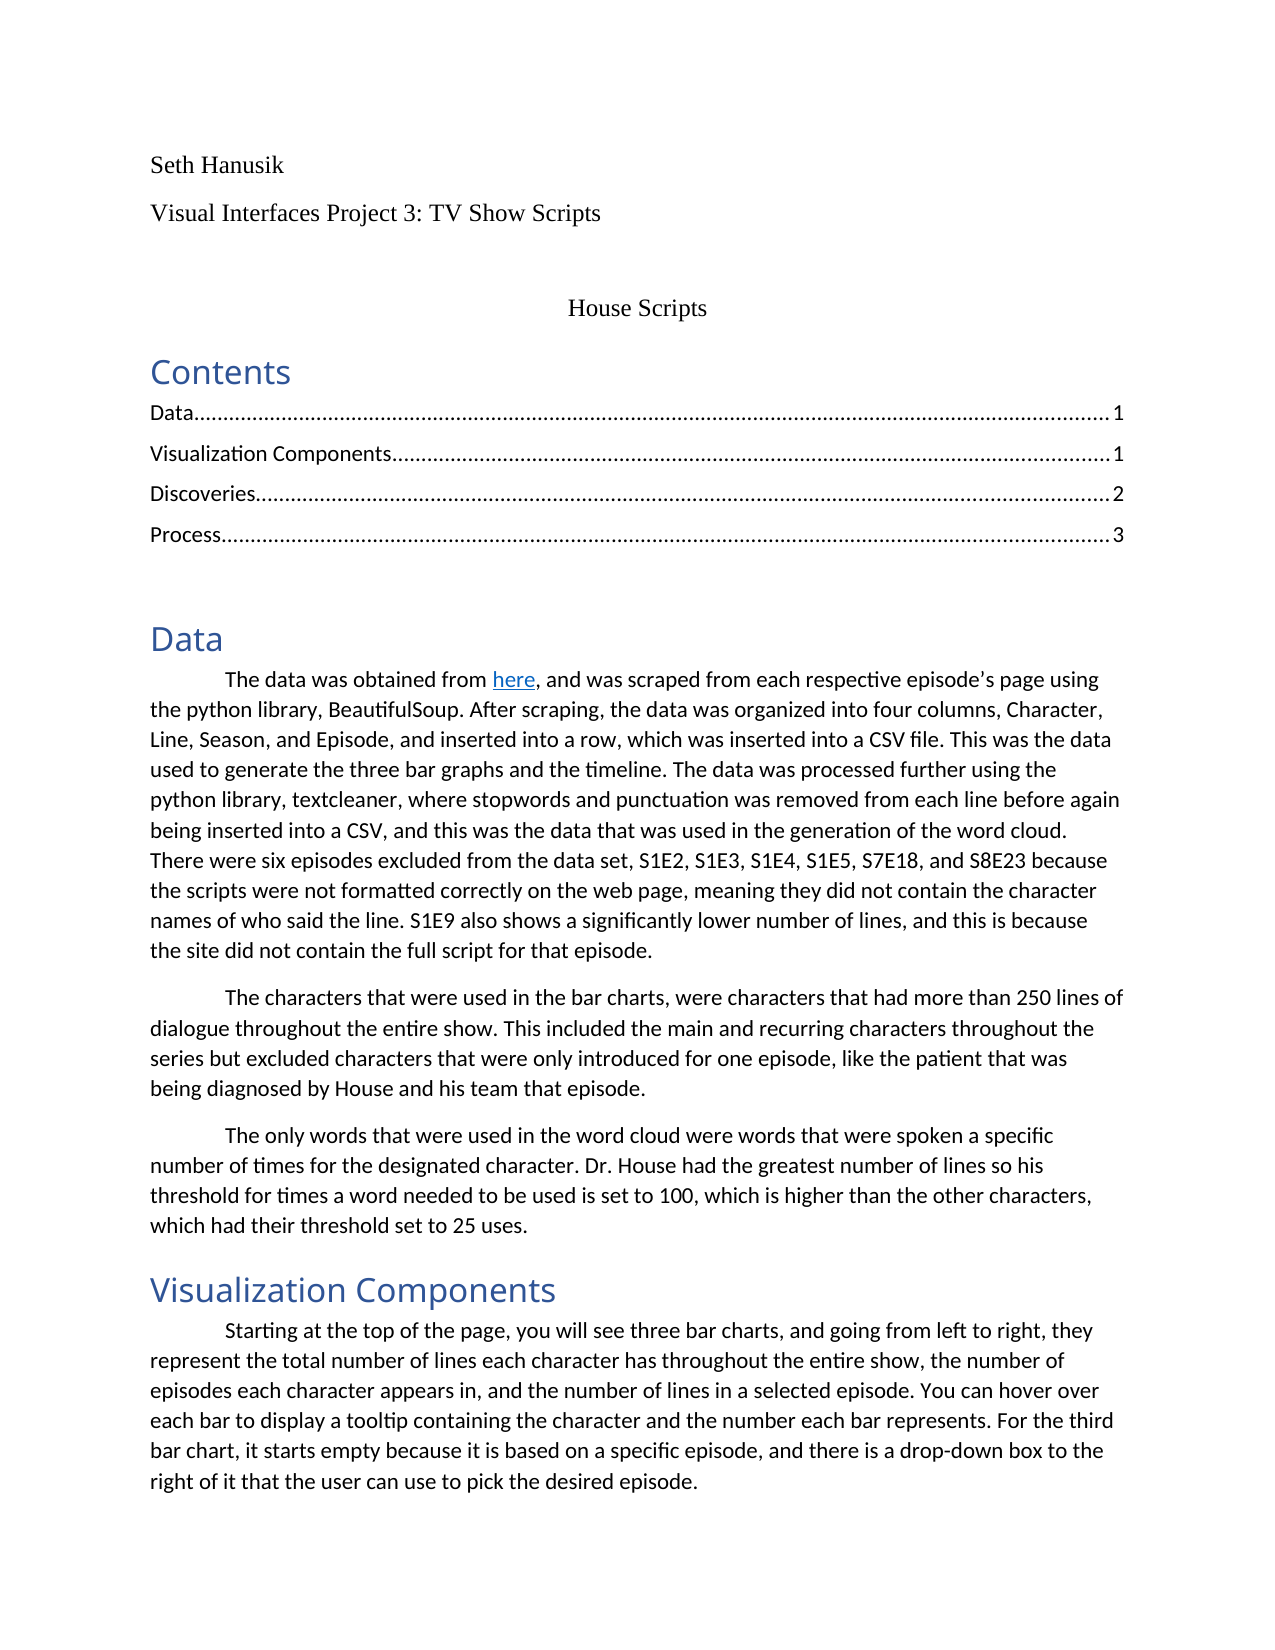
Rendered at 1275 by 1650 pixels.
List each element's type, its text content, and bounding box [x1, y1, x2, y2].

text The data was obtained from here, and was scraped from each respective episode’s page using the python library, BeautifulSoup. After scraping, the data was organized into four columns, Character, Line, Season, and Episode, and inserted into a row, which was inserted into a CSV file. This was the data used to generate the three bar graphs and the timeline. The data was processed further using the python library, textcleaner, where stopwords and punctuation was removed from each line before again being inserted into a CSV, and this was the data that was used in the generation of the word cloud. There were six episodes excluded from the data set, S1E2, S1E3, S1E4, S1E5, S7E18, and S8E23 because the scripts were not formatted correctly on the web page, meaning they did not contain the character names of who said the line. S1E9 also shows a significantly lower number of lines, and this is because the site did not contain the full script for that episode. [150, 665, 1125, 965]
subtitle Data [150, 616, 1125, 661]
text The only words that were used in the word cloud were words that were spoken a specific number of times for the designated character. Dr. House had the greatest number of lines so his threshold for times a word needed to be used is set to 100, which is higher than the other characters, which had their threshold set to 25 uses. [150, 1121, 1125, 1240]
text Starting at the top of the page, you will see three bar charts, and going from left to right, they represent the total number of lines each character has throughout the entire show, the number of episodes each character appears in, and the number of lines in a selected episode. You can hover over each bar to display a tooltip containing the character and the number each bar represents. For the third bar chart, it starts empty because it is based on a specific episode, and there is a drop-down box to the right of it that the user can use to pick the desired episode. [150, 1316, 1125, 1495]
text Visual Interfaces Project 3: TV Show Scripts [150, 198, 1125, 226]
text Seth Hanusik [150, 150, 1125, 179]
text House Scripts [150, 293, 1125, 322]
text The characters that were used in the bar charts, were characters that had more than 250 lines of dialogue throughout the entire show. This included the main and recurring characters throughout the series but excluded characters that were only introduced for one episode, like the patient that was being diagnosed by House and his team that episode. [150, 983, 1125, 1102]
subtitle Visualization Components [150, 1267, 1125, 1312]
